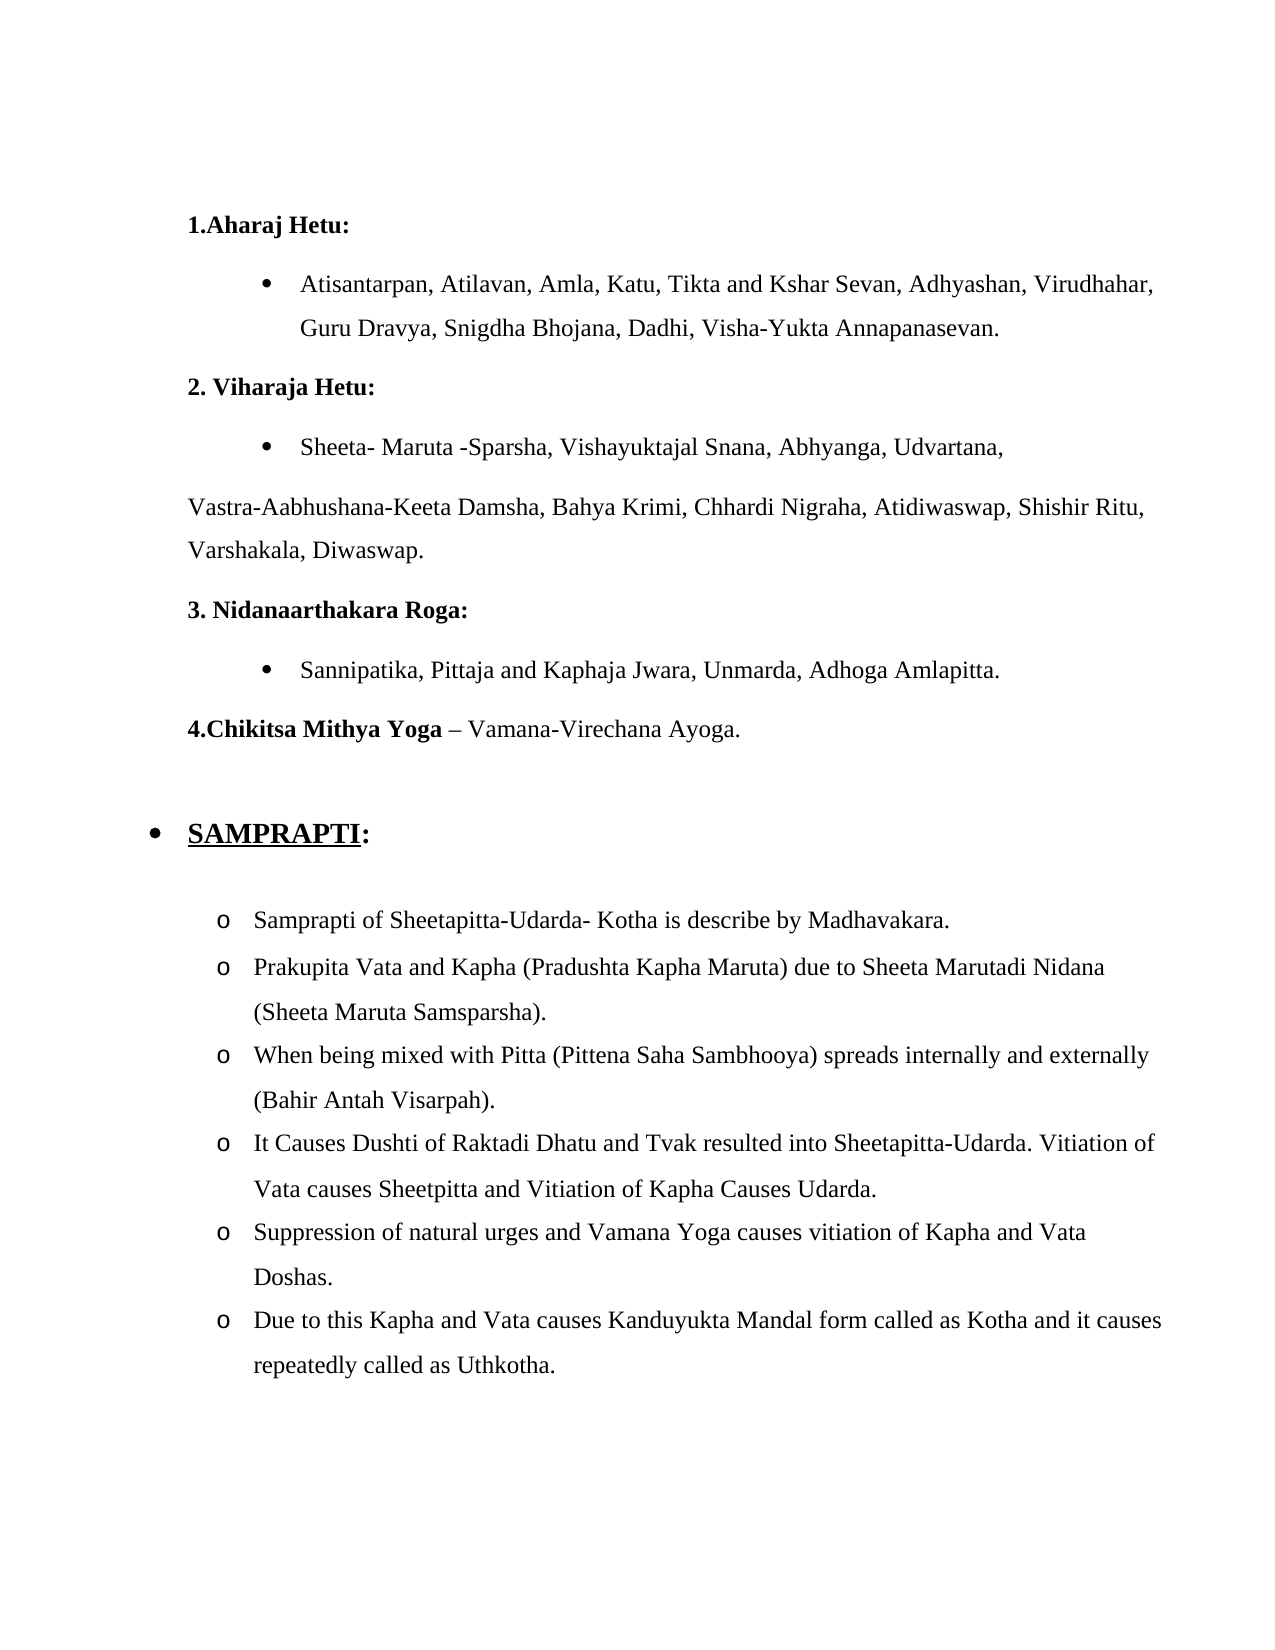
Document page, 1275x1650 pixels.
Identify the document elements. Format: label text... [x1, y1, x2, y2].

list It Causes Dushti of Raktadi Dhatu and Tvak resulted into Sheetapitta-Udarda. Vitiation of Vata causes Sheetpitta and Vitiation of Kapha Causes Udarda. [216, 1128, 1162, 1202]
text Vastra-Aabhushana-Keeta Damsha, Bahya Krimi, Chhardi Nigraha, Atidiwaswap, Shishir Ritu, Varshakala, Diwaswap. [187, 492, 1162, 564]
list SAMPRAPTI: [150, 816, 1162, 892]
text 3. Nidanaarthakara Roga: [187, 595, 1162, 624]
list Atisantarpan, Atilavan, Amla, Katu, Tikta and Kshar Sevan, Adhyashan, Virudhahar, Guru Dravya, Snigdha Bhojana, Dadhi, Visha-Yukta Annapanasevan. [262, 269, 1162, 341]
list Samprapti of Sheetapitta-Udarda- Kotha is describe by Madhavakara. [216, 906, 1162, 936]
list When being mixed with Pitta (Pittena Saha Sambhooya) spreads internally and externally (Bahir Antah Visarpah). [216, 1040, 1162, 1114]
list Sheeta- Maruta -Sparsha, Vishayuktajal Snana, Abhyanga, Udvartana, [262, 432, 1162, 461]
text 1.Aharaj Hetu: [112, 210, 1162, 238]
text 4.Chikitsa Mithya Yoga – Vamana-Virechana Ayoga. [112, 714, 1162, 785]
list Prakupita Vata and Kapha (Pradushta Kapha Maruta) due to Sheeta Marutadi Nidana (Sheeta Maruta Samsparsha). [216, 952, 1162, 1026]
list Sannipatika, Pittaja and Kaphaja Jwara, Unmarda, Adhoga Amlapitta. [262, 655, 1162, 683]
list Due to this Kapha and Vata causes Kanduyukta Mandal form called as Kotha and it causes repeatedly called as Uthkotha. [216, 1305, 1162, 1464]
list Suppression of natural urges and Vamana Yoga causes vitiation of Kapha and Vata Doshas. [216, 1217, 1162, 1291]
text 2. Viharaja Hetu: [112, 372, 1162, 401]
